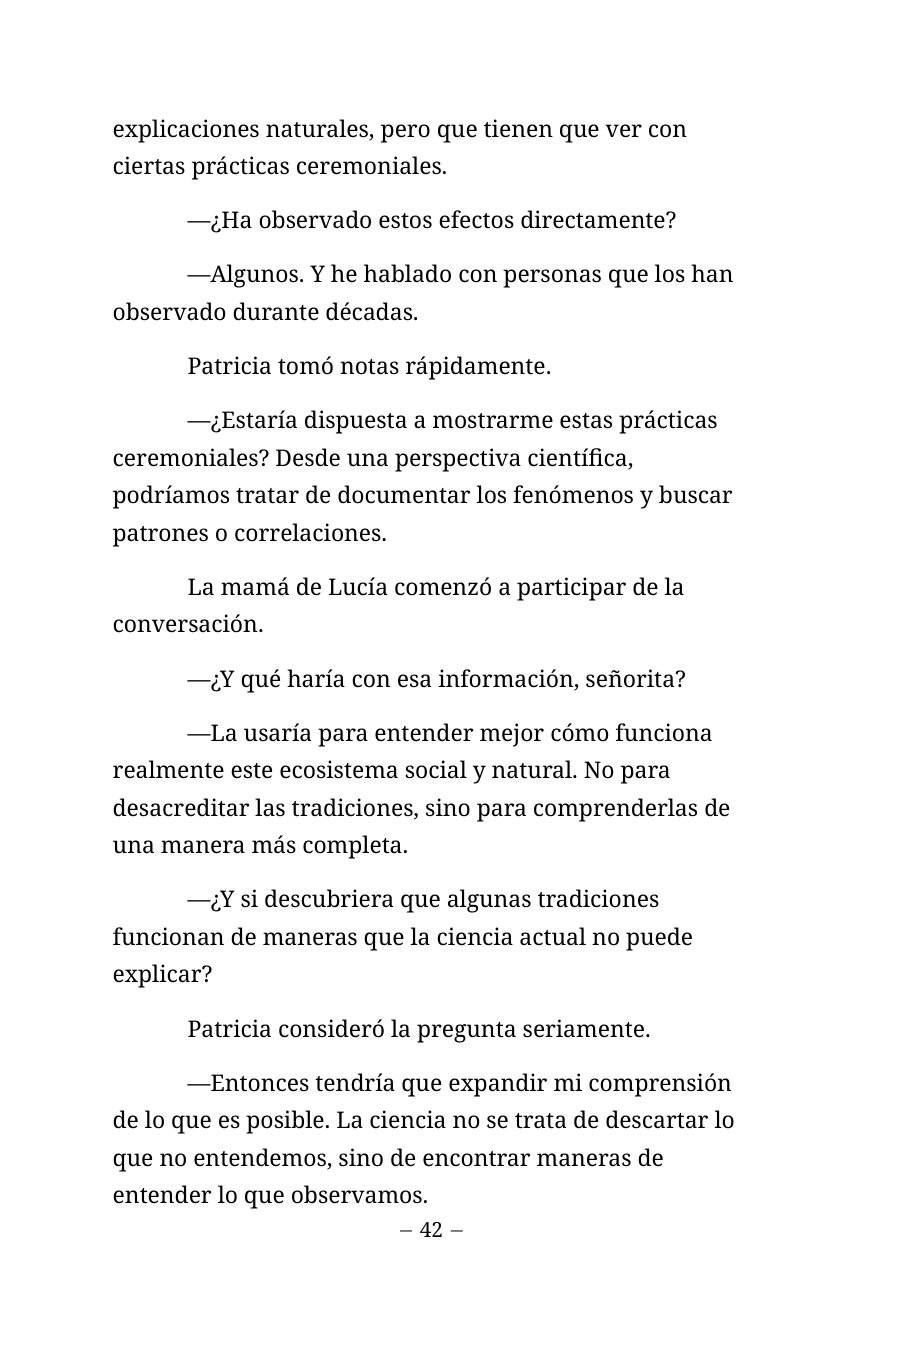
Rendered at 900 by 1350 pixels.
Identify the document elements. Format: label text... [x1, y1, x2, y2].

text —¿Y si descubriera que algunas tradiciones funcionan de maneras que la ciencia actual no puede explicar? [112, 883, 750, 989]
text —Entonces tendría que expandir mi comprensión de lo que es posible. La ciencia no se trata de descartar lo que no entendemos, sino de encontrar maneras de entender lo que observamos. [112, 1067, 750, 1210]
text —Algunos. Y he hablado con personas que los han observado durante décadas. [112, 258, 750, 327]
text —¿Ha observado estos efectos directamente? [112, 204, 750, 235]
text —La usaría para entender mejor cómo funciona realmente este ecosistema social y natural. No para desacreditar las tradiciones, sino para comprenderlas de una manera más completa. [112, 717, 750, 860]
text Patricia tomó notas rápidamente. [112, 350, 750, 381]
text —¿Y qué haría con esa información, señorita? [112, 662, 750, 694]
text La mamá de Lucía comenzó a participar de la conversación. [112, 571, 750, 639]
text Patricia consideró la pregunta seriamente. [112, 1012, 750, 1044]
text —¿Estaría dispuesta a mostrarme estas prácticas ceremoniales? Desde una perspectiva científica, podríamos tratar de documentar los fenómenos y buscar patrones o correlaciones. [112, 404, 750, 548]
